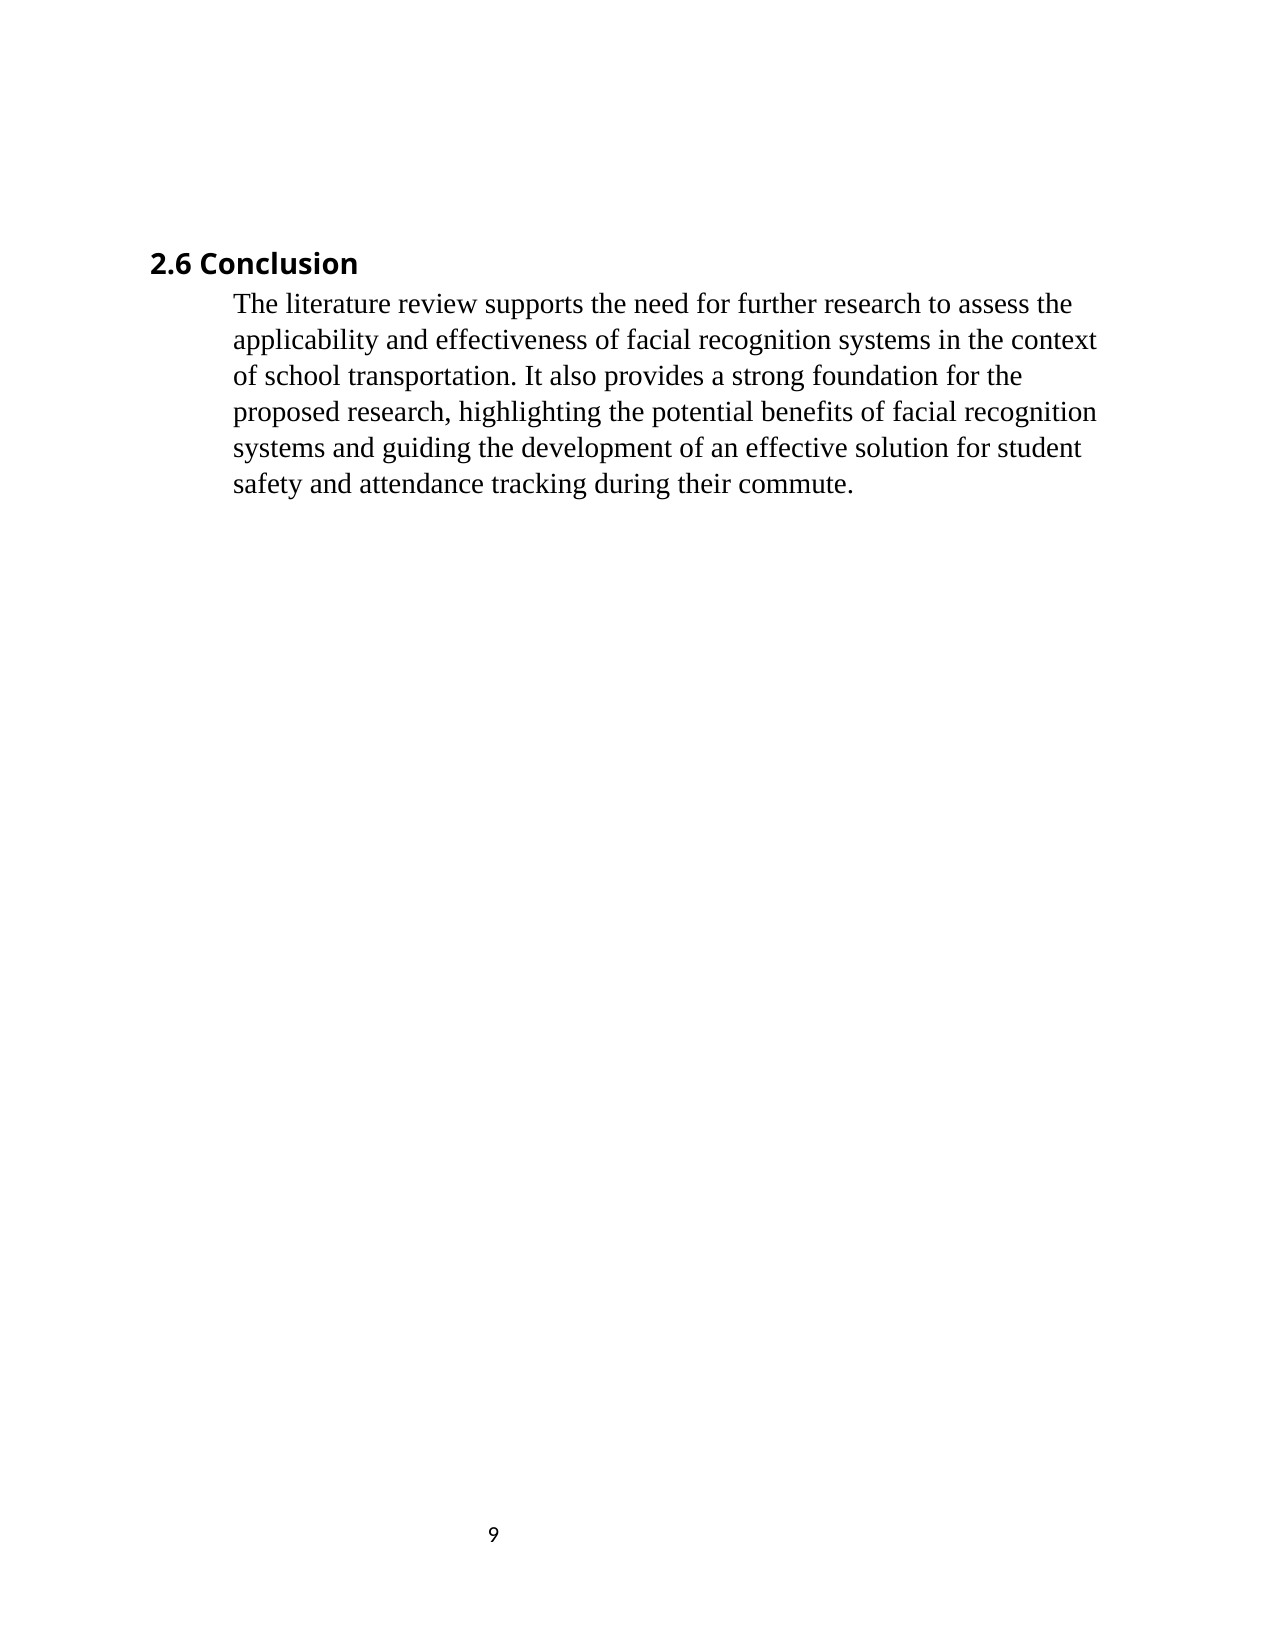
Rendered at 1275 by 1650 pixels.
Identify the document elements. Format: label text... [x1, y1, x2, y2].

subtitle 2.6 Conclusion [150, 243, 1125, 283]
list The literature review supports the need for further research to assess the applicability and effectiveness of facial recognition systems in the context of school transportation. It also provides a strong foundation for the proposed research, highlighting the potential benefits of facial recognition systems and guiding the development of an effective solution for student safety and attendance tracking during their commute. [233, 286, 1125, 500]
